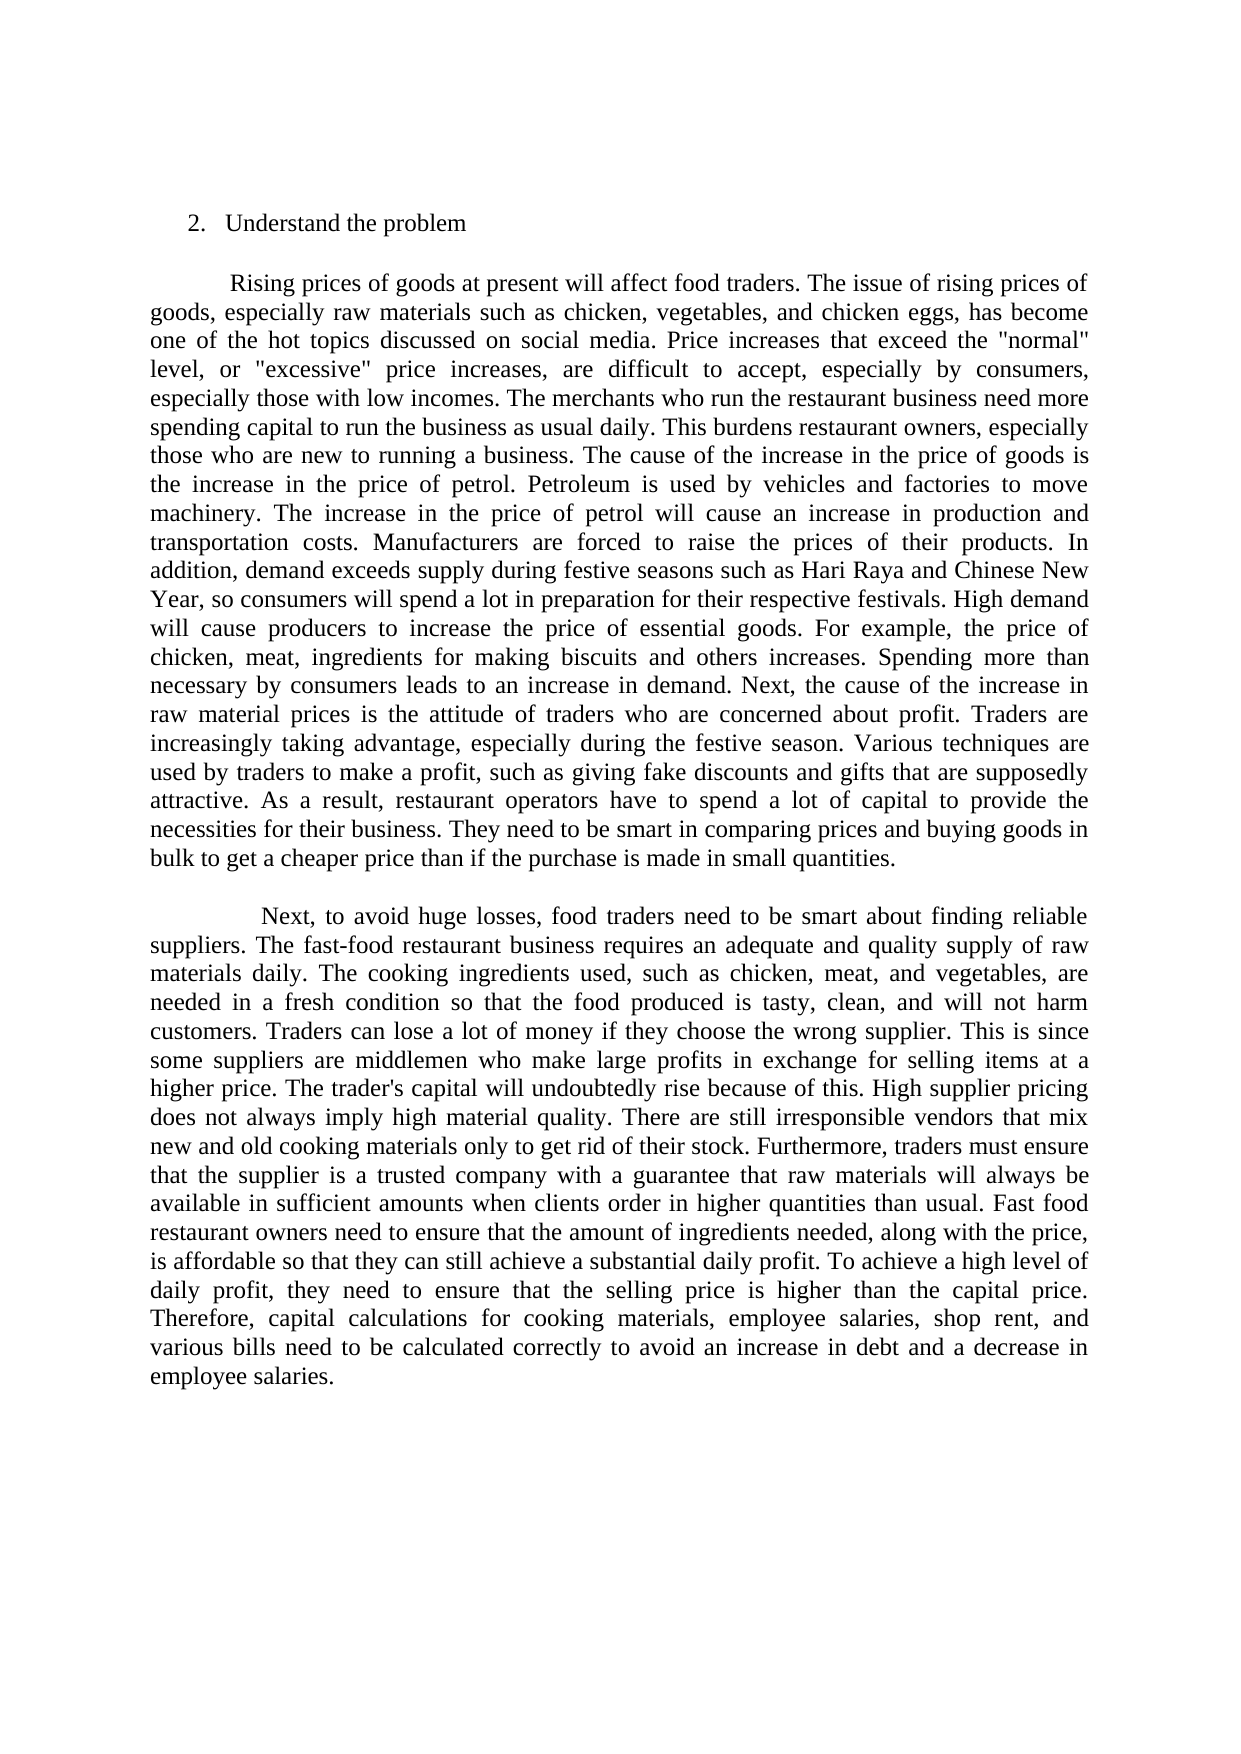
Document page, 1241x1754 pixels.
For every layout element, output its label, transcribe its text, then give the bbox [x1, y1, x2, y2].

text Rising prices of goods at present will affect food traders. The issue of rising prices of goods, especially raw materials such as chicken, vegetables, and chicken eggs, has become one of the hot topics discussed on social media. Price increases that exceed the "normal" level, or "excessive" price increases, are difficult to accept, especially by consumers, especially those with low incomes. The merchants who run the restaurant business need more spending capital to run the business as usual daily. This burdens restaurant owners, especially those who are new to running a business. The cause of the increase in the price of goods is the increase in the price of petrol. Petroleum is used by vehicles and factories to move machinery. The increase in the price of petrol will cause an increase in production and transportation costs. Manufacturers are forced to raise the prices of their products. In addition, demand exceeds supply during festive seasons such as Hari Raya and Chinese New Year, so consumers will spend a lot in preparation for their respective festivals. High demand will cause producers to increase the price of essential goods. For example, the price of chicken, meat, ingredients for making biscuits and others increases. Spending more than necessary by consumers leads to an increase in demand. Next, the cause of the increase in raw material prices is the attitude of traders who are concerned about profit. Traders are increasingly taking advantage, especially during the festive season. Various techniques are used by traders to make a profit, such as giving fake discounts and gifts that are supposedly attractive. As a result, restaurant operators have to spend a lot of capital to provide the necessities for their business. They need to be smart in comparing prices and buying goods in bulk to get a cheaper price than if the purchase is made in small quantities. [150, 268, 1090, 872]
list Understand the problem [187, 208, 1090, 237]
text Next, to avoid huge losses, food traders need to be smart about finding reliable suppliers. The fast-food restaurant business requires an adequate and quality supply of raw materials daily. The cooking ingredients used, such as chicken, meat, and vegetables, are needed in a fresh condition so that the food produced is tasty, clean, and will not harm customers. Traders can lose a lot of money if they choose the wrong supplier. This is since some suppliers are middlemen who make large profits in exchange for selling items at a higher price. The trader's capital will undoubtedly rise because of this. High supplier pricing does not always imply high material quality. There are still irresponsible vendors that mix new and old cooking materials only to get rid of their stock. Furthermore, traders must ensure that the supplier is a trusted company with a guarantee that raw materials will always be available in sufficient amounts when clients order in higher quantities than usual. Fast food restaurant owners need to ensure that the amount of ingredients needed, along with the price, is affordable so that they can still achieve a substantial daily profit. To achieve a high level of daily profit, they need to ensure that the selling price is higher than the capital price. Therefore, capital calculations for cooking materials, employee salaries, shop rent, and various bills need to be calculated correctly to avoid an increase in debt and a decrease in employee salaries. [150, 901, 1090, 1390]
